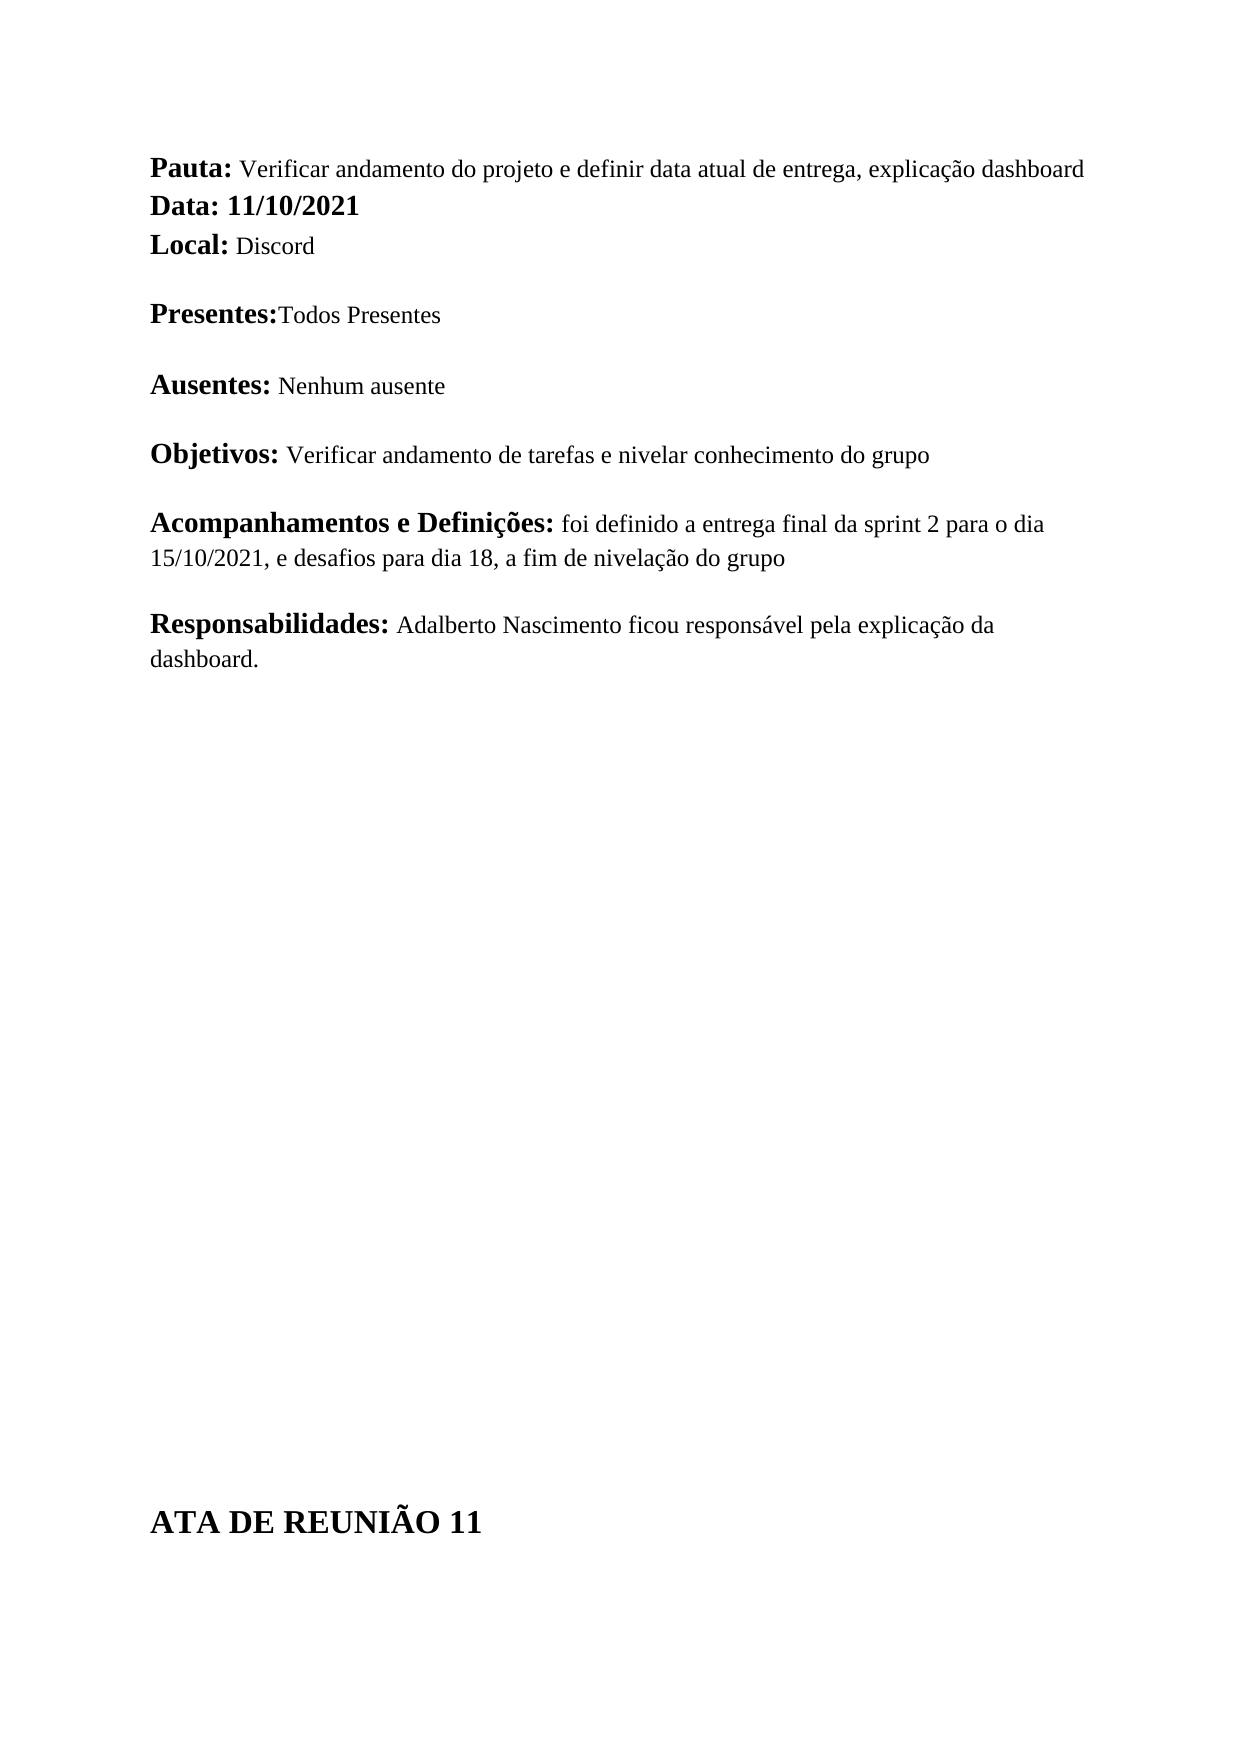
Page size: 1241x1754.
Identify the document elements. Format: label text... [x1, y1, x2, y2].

text Data: 11/10/2021 [150, 188, 1090, 222]
text Pauta: Verificar andamento do projeto e definir data atual de entrega, explicação dashboard [150, 150, 1090, 183]
text ATA DE REUNIÃO 11 [150, 1502, 1090, 1541]
text Local: Discord [150, 227, 1090, 261]
text Objetivos: Verificar andamento de tarefas e nivelar conhecimento do grupo [150, 436, 1090, 470]
text Ausentes: Nenhum ausente [150, 367, 1090, 401]
text Acompanhamentos e Definições: foi definido a entrega final da sprint 2 para o dia 15/10/2021, e desafios para dia 18, a fim de nivelação do grupo [150, 505, 1090, 571]
text Presentes:Todos Presentes [150, 296, 1090, 329]
text Responsabilidades: Adalberto Nascimento ficou responsável pela explicação da dashboard. [150, 606, 1090, 672]
